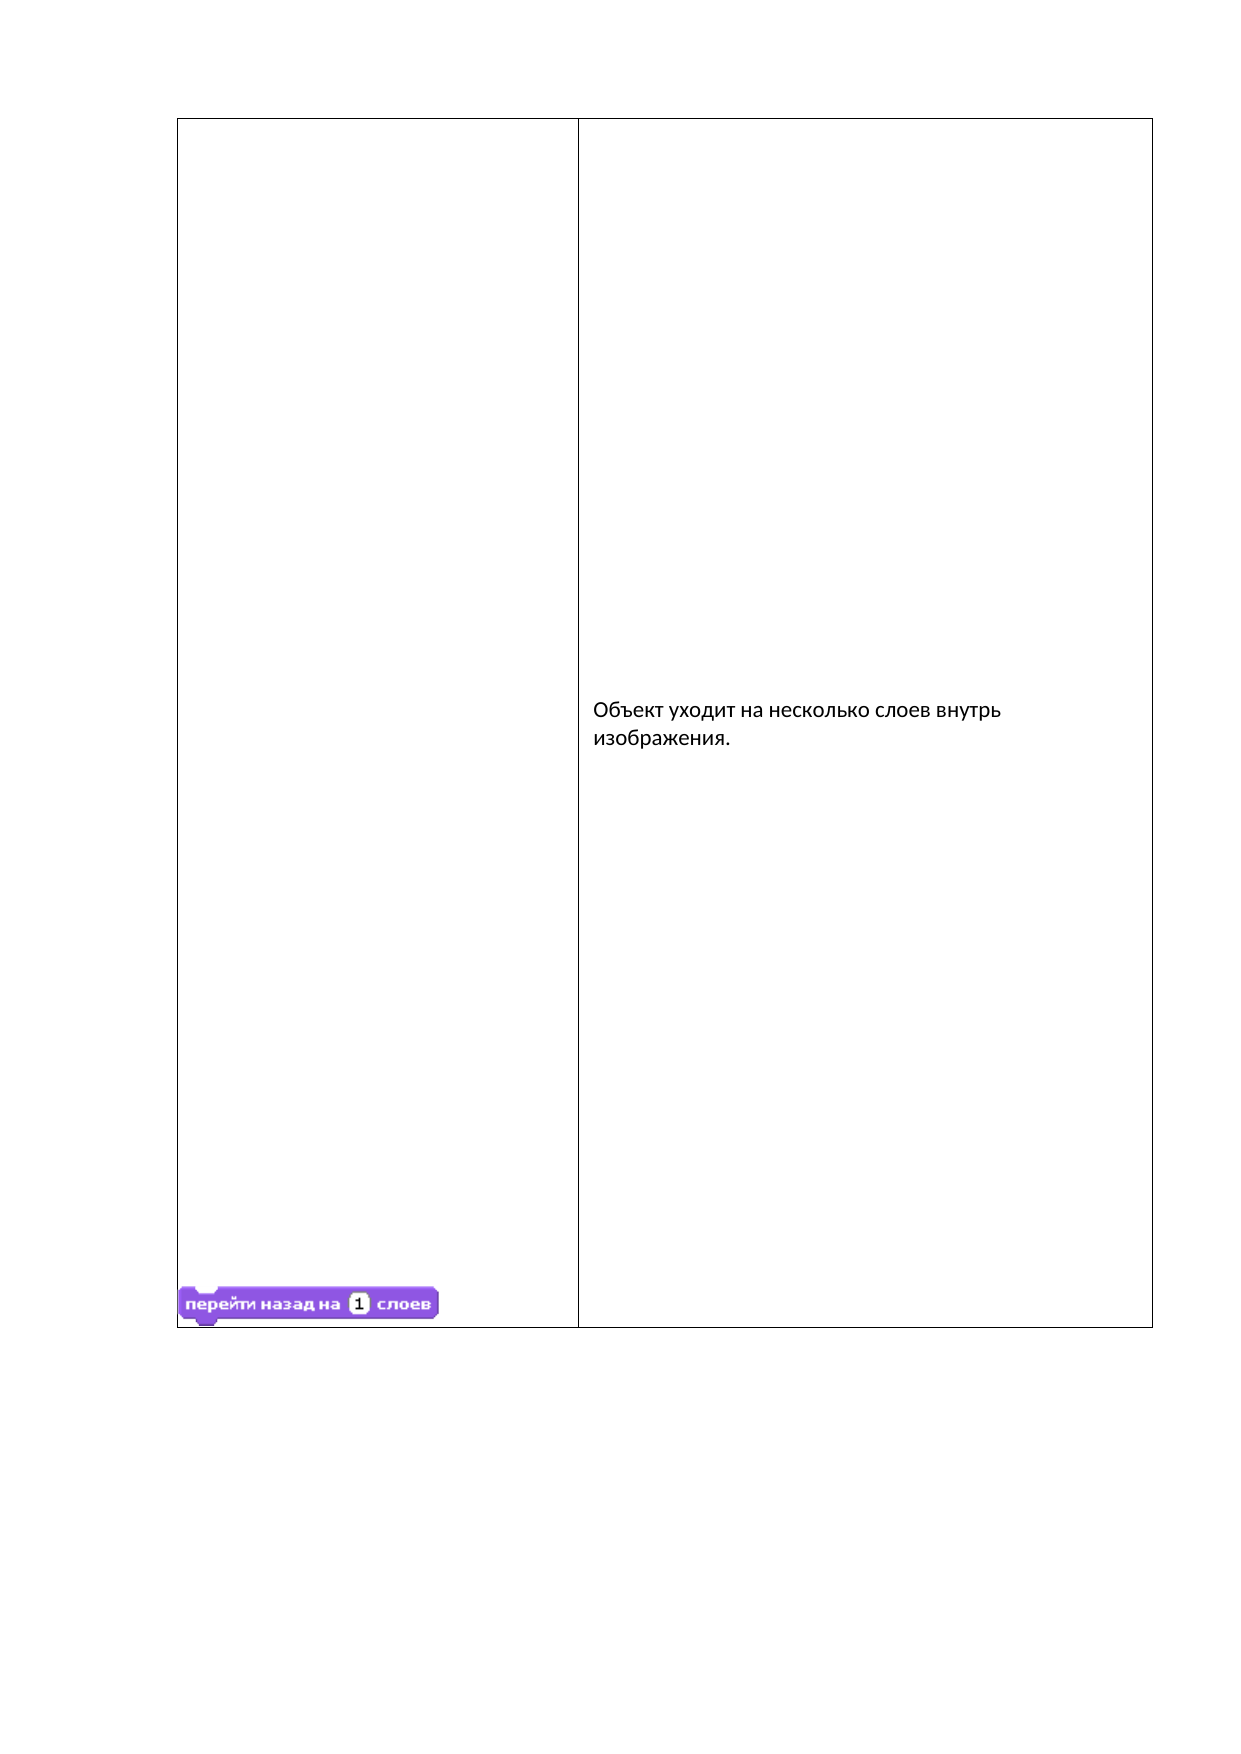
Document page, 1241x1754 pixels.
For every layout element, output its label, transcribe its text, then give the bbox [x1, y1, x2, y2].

picture [177, 1286, 439, 1326]
table_cell Объект уходит на несколько слоев внутрь изображения. [579, 119, 1152, 1327]
table_cell [178, 119, 578, 1327]
